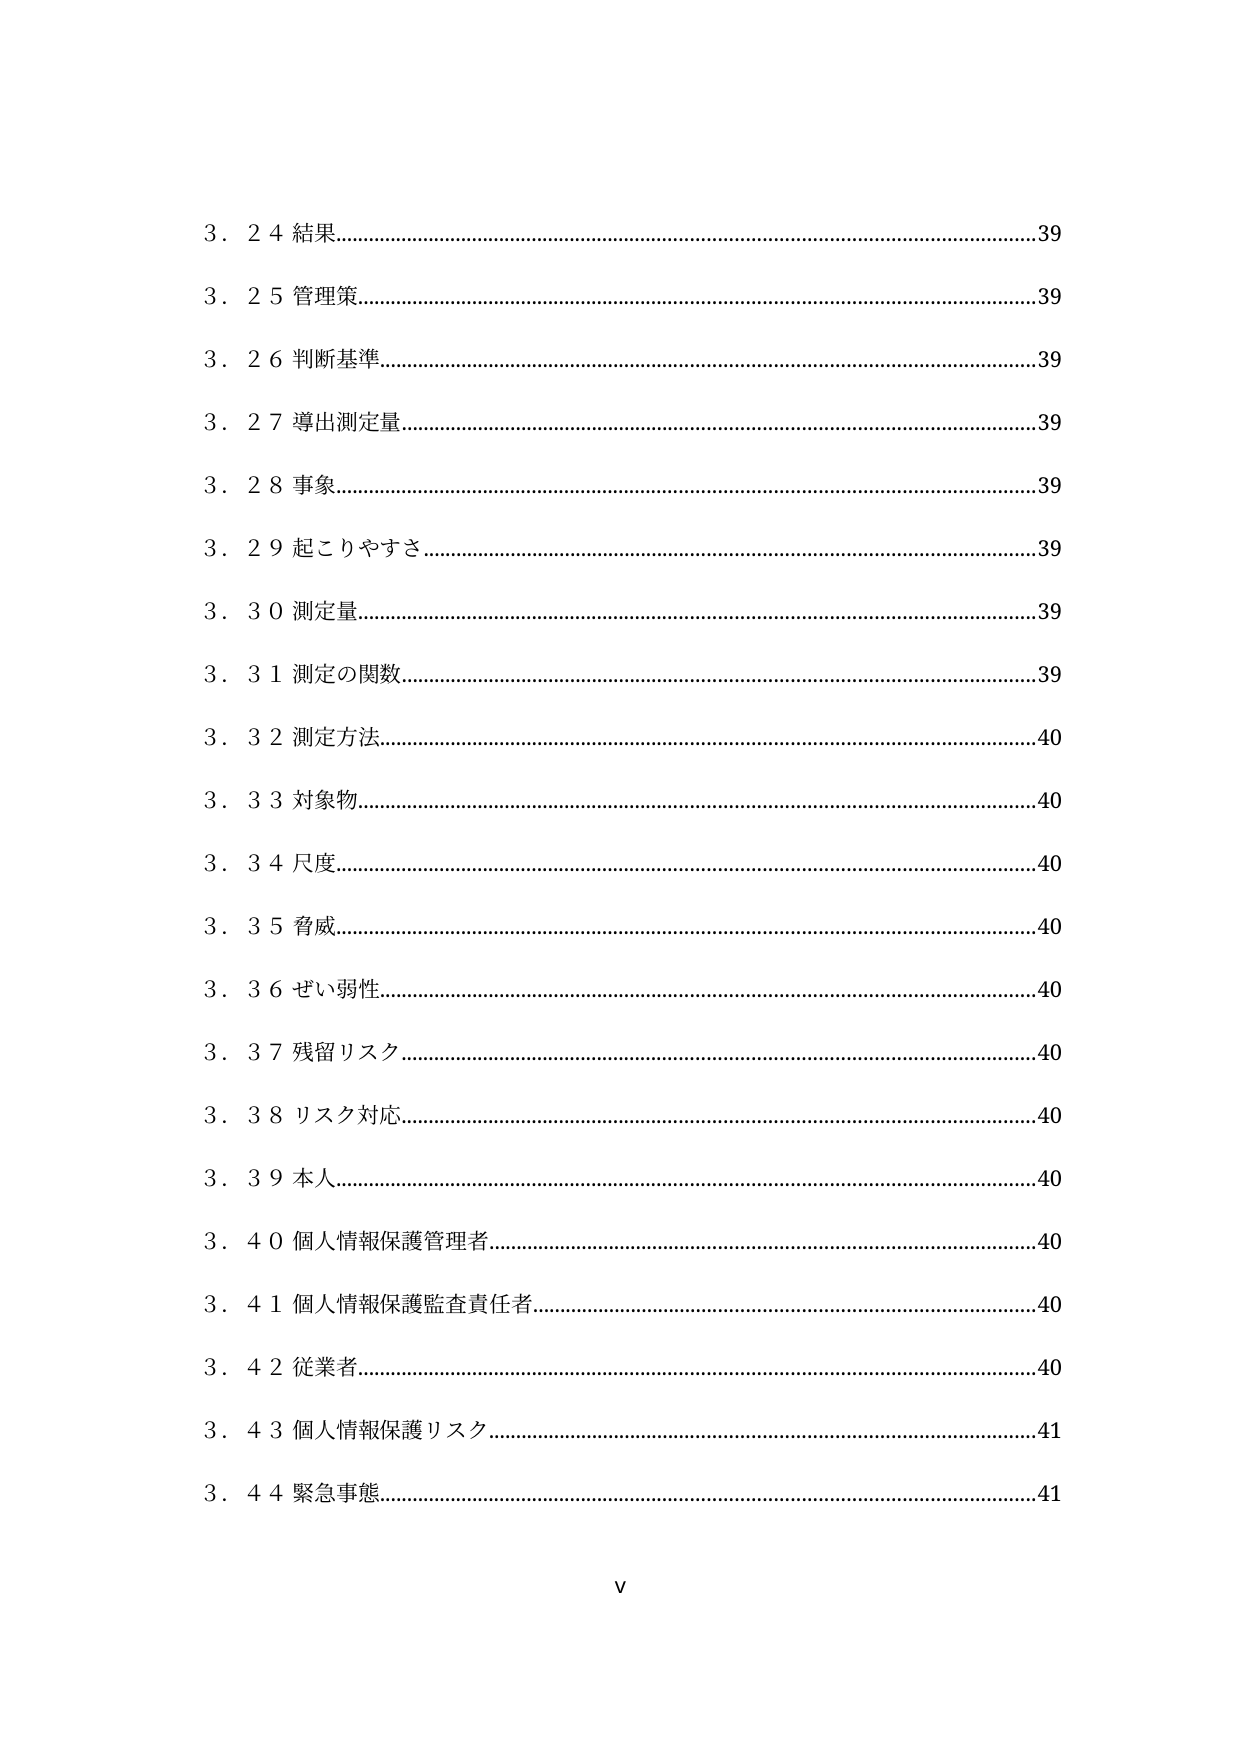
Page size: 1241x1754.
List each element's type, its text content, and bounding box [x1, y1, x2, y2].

text ３．３０ 測定量 39 [199, 591, 1063, 629]
text ３．３９ 本人 40 [199, 1158, 1063, 1196]
text ３．３２ 測定方法 40 [199, 717, 1063, 755]
text ３．３３ 対象物 40 [199, 780, 1063, 818]
text ３．３４ 尺度 40 [199, 843, 1063, 881]
text ３．２８ 事象 39 [199, 465, 1063, 503]
text ３．３８ リスク対応 40 [199, 1095, 1063, 1133]
text ３．２４ 結果 39 [199, 213, 1063, 251]
text ３．３１ 測定の関数 39 [199, 654, 1063, 692]
text ３．４１ 個人情報保護監査責任者 40 [199, 1284, 1063, 1322]
text ３．２５ 管理策 39 [199, 276, 1063, 314]
text ３．３５ 脅威 40 [199, 906, 1063, 944]
text ３．３６ ぜい弱性 40 [199, 969, 1063, 1007]
text ３．４３ 個人情報保護リスク 41 [199, 1411, 1063, 1448]
text ３．２６ 判断基準 39 [199, 339, 1063, 377]
text ３．４０ 個人情報保護管理者 40 [199, 1221, 1063, 1259]
text ３．４２ 従業者 40 [199, 1347, 1063, 1385]
text ３．２７ 導出測定量 39 [199, 402, 1063, 440]
text ３．３７ 残留リスク 40 [199, 1032, 1063, 1070]
text ３．４４ 緊急事態 41 [199, 1473, 1063, 1511]
text ３．２９ 起こりやすさ 39 [199, 528, 1063, 566]
